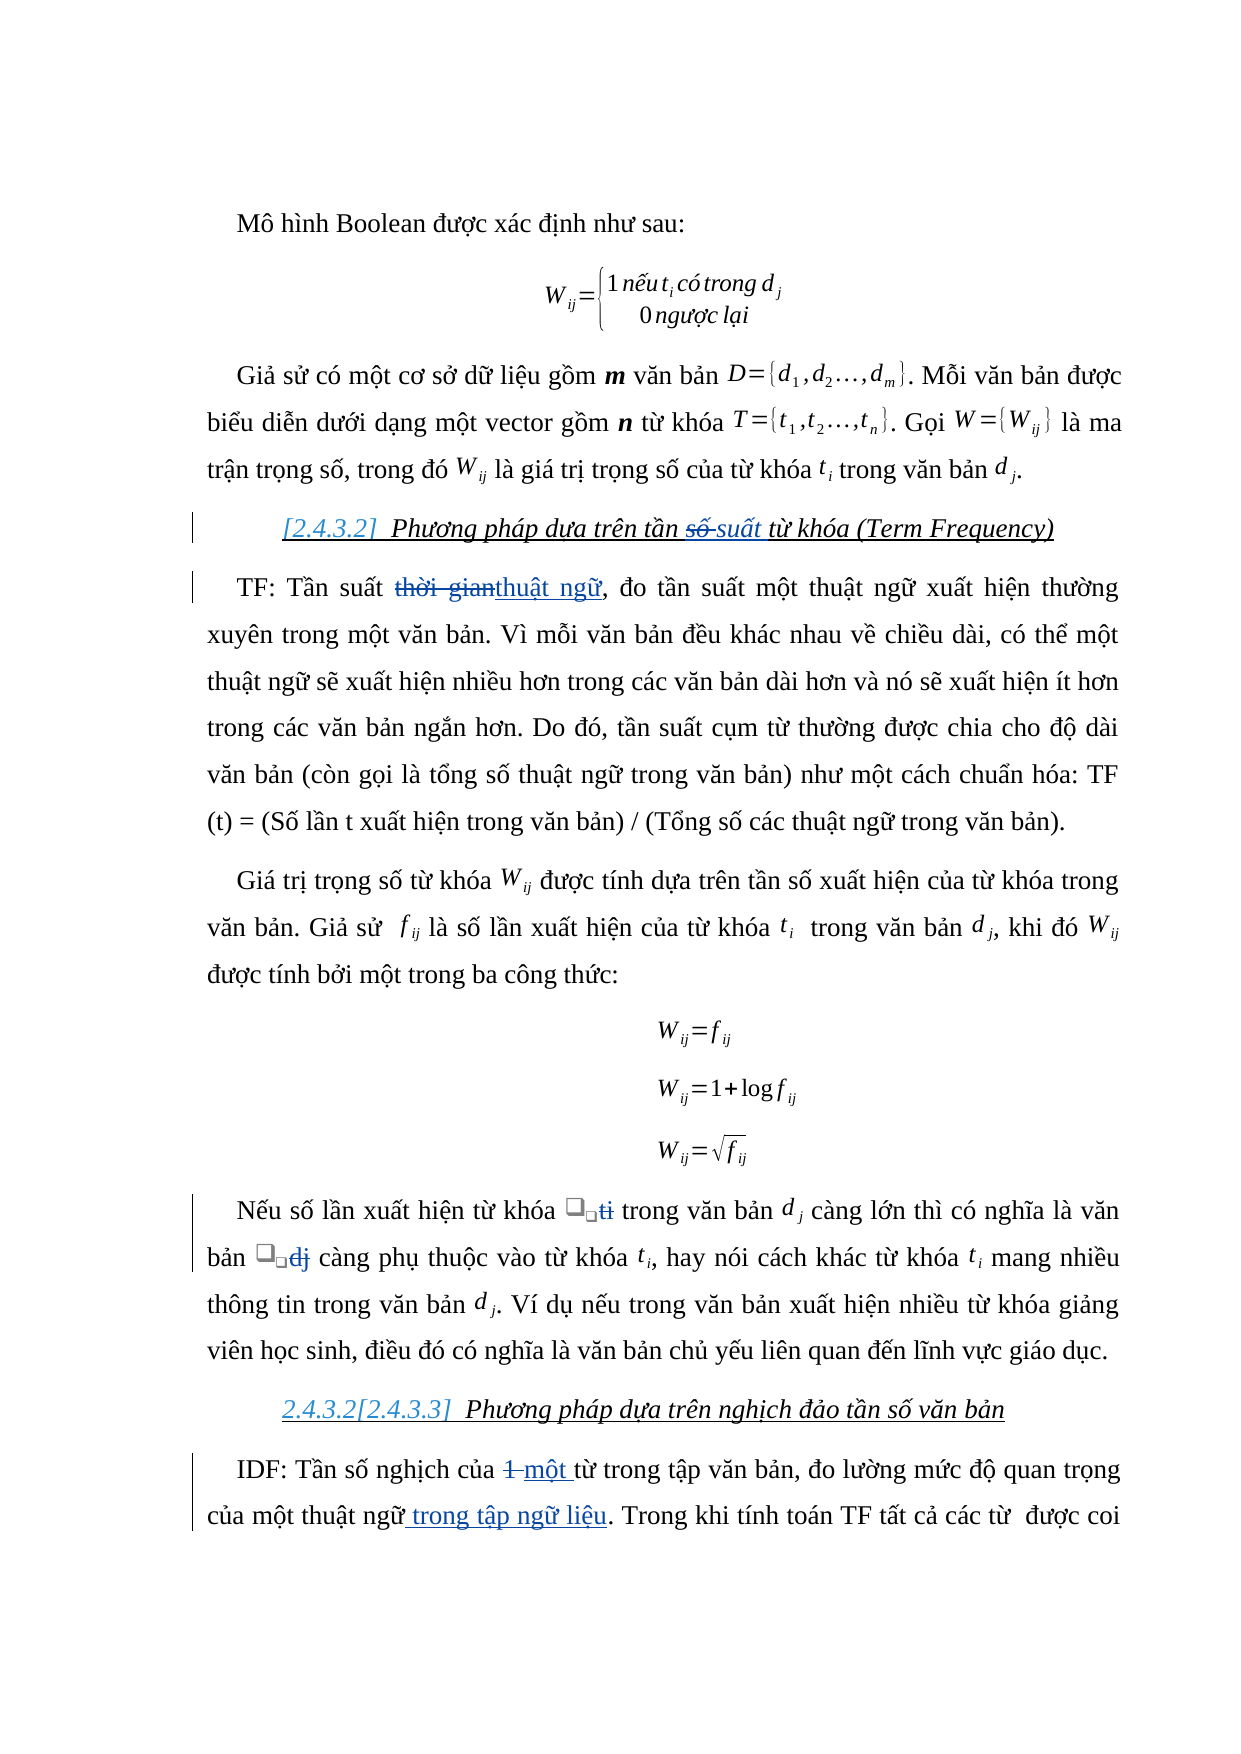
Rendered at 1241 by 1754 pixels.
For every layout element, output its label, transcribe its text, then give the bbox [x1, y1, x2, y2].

text Mô hình Boolean được xác định như sau: [207, 207, 1122, 238]
list Phương pháp dựa trên nghịch đảo tần số văn bản [282, 1394, 1120, 1425]
text TF: Tần suất , đo tần suất một thuật ngữ xuất hiện thường xuyên trong một văn bản. Vì mỗi văn bản đều khác nhau về chiều dài, có thể một thuật ngữ sẽ xuất hiện nhiều hơn trong các văn bản dài hơn và nó sẽ xuất hiện ít hơn trong các văn bản ngắn hơn. Do đó, tần suất cụm từ thường được chia cho độ dài văn bản (còn gọi là tổng số thuật ngữ trong văn bản) như một cách chuẩn hóa: TF (t) = (Số lần t xuất hiện trong văn bản) / (Tổng số các thuật ngữ trong văn bản). [207, 571, 1120, 836]
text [207, 1453, 1122, 1531]
text Giá trị trọng số từ khóa được tính dựa trên tần số xuất hiện của từ khóa trong văn bản. Giả sử là số lần xuất hiện của từ khóa trong văn bản , khi đó được tính bởi một trong ba công thức: [207, 864, 1120, 989]
list Phương pháp dựa trên tần từ khóa (Term Frequency) [282, 512, 1120, 543]
text Nếu số lần xuất hiện từ khóa trong văn bản càng lớn thì có nghĩa là văn bản càng phụ thuộc vào từ khóa , hay nói cách khác từ khóa mang nhiều thông tin trong văn bản . Ví dụ nếu trong văn bản xuất hiện nhiều từ khóa giảng viên học sinh, điều đó có nghĩa là văn bản chủ yếu liên quan đến lĩnh vực giáo dục. [207, 1194, 1120, 1366]
text Giả sử có một cơ sở dữ liệu gồm m văn bản . Mỗi văn bản được biểu diễn dưới dạng một vector gồm n từ khóa . Gọi là ma trận trọng số, trong đó là giá trị trọng số của từ khóa trong văn bản . [207, 359, 1122, 484]
